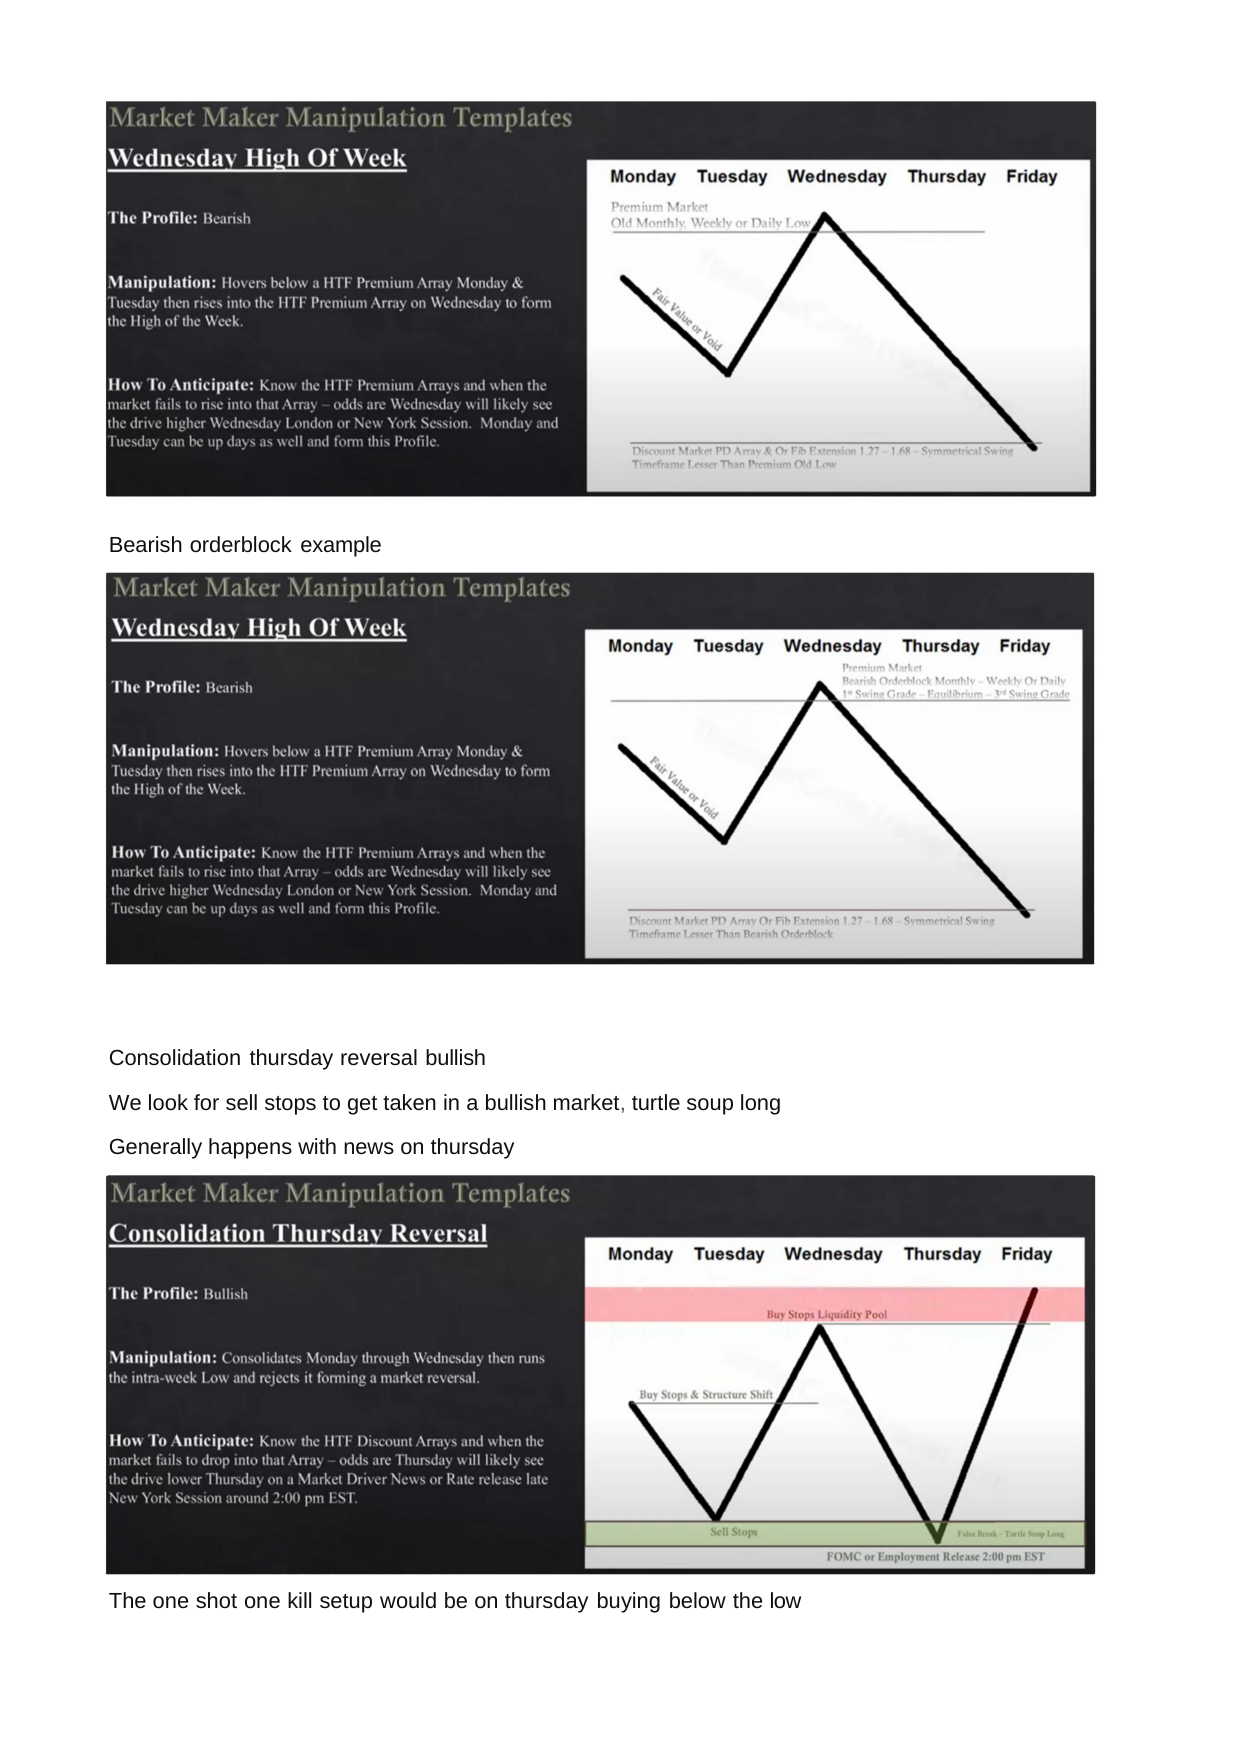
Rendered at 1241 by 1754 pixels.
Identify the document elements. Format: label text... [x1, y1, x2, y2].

text We look for sell stops to get taken in a bullish market, turtle soup long Generally happens with news on thursday [108, 1090, 871, 1159]
text Consolidation thursday reversal bullish [108, 1045, 1109, 1070]
picture [104, 571, 1097, 966]
text The one shot one kill setup would be on thursday buying below the low [109, 1588, 1109, 1613]
picture [104, 100, 1099, 498]
text Bearish orderblock example [108, 532, 1109, 557]
picture [104, 1174, 1098, 1576]
